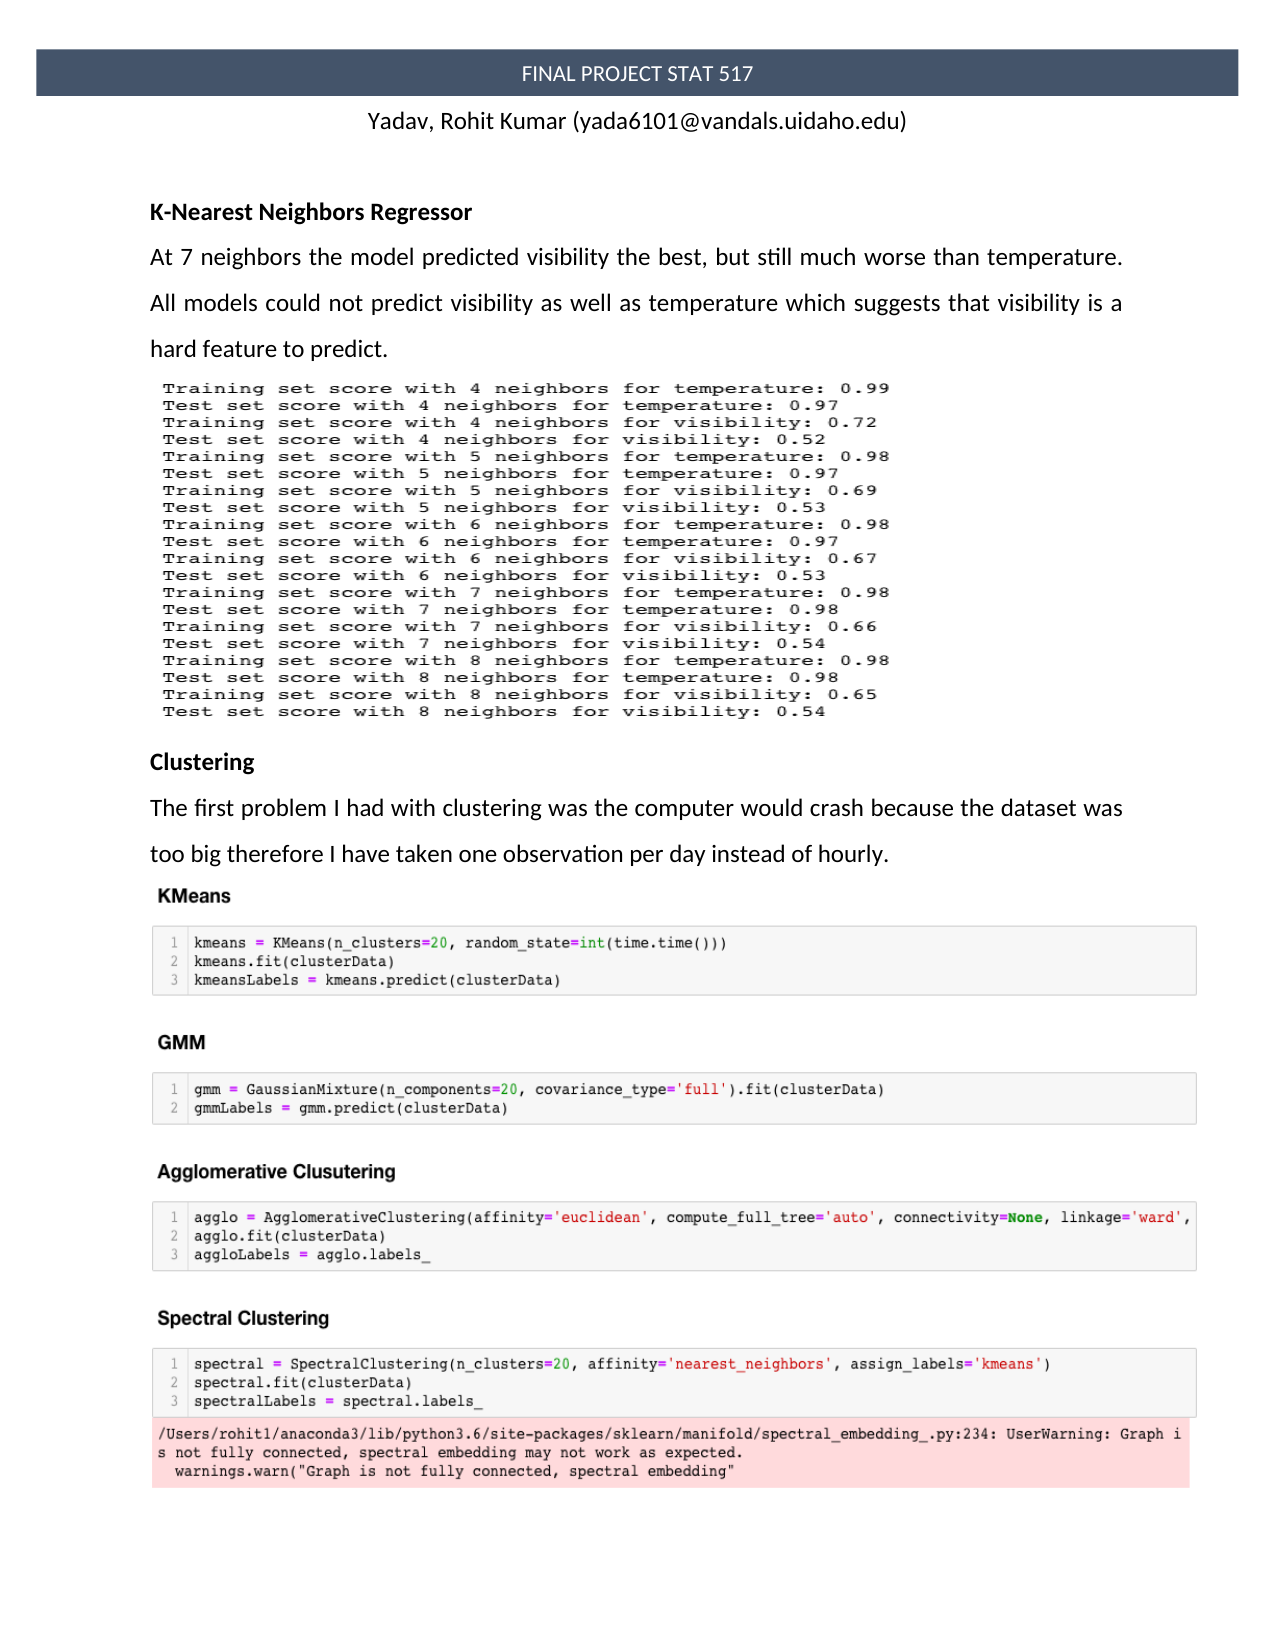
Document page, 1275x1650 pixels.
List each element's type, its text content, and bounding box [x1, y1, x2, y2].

text At 7 neighbors the model predicted visibility the best, but still much worse than temperature. All models could not predict visibility as well as temperature which suggests that visibility is a hard feature to predict. [150, 241, 1125, 363]
picture [150, 378, 965, 732]
picture [150, 883, 1199, 1489]
text Clustering [150, 746, 1125, 777]
text K-Nearest Neighbors Regressor [150, 196, 1125, 226]
text The first problem I had with clustering was the computer would crash because the dataset was too big therefore I have taken one observation per day instead of hourly. [150, 792, 1125, 868]
